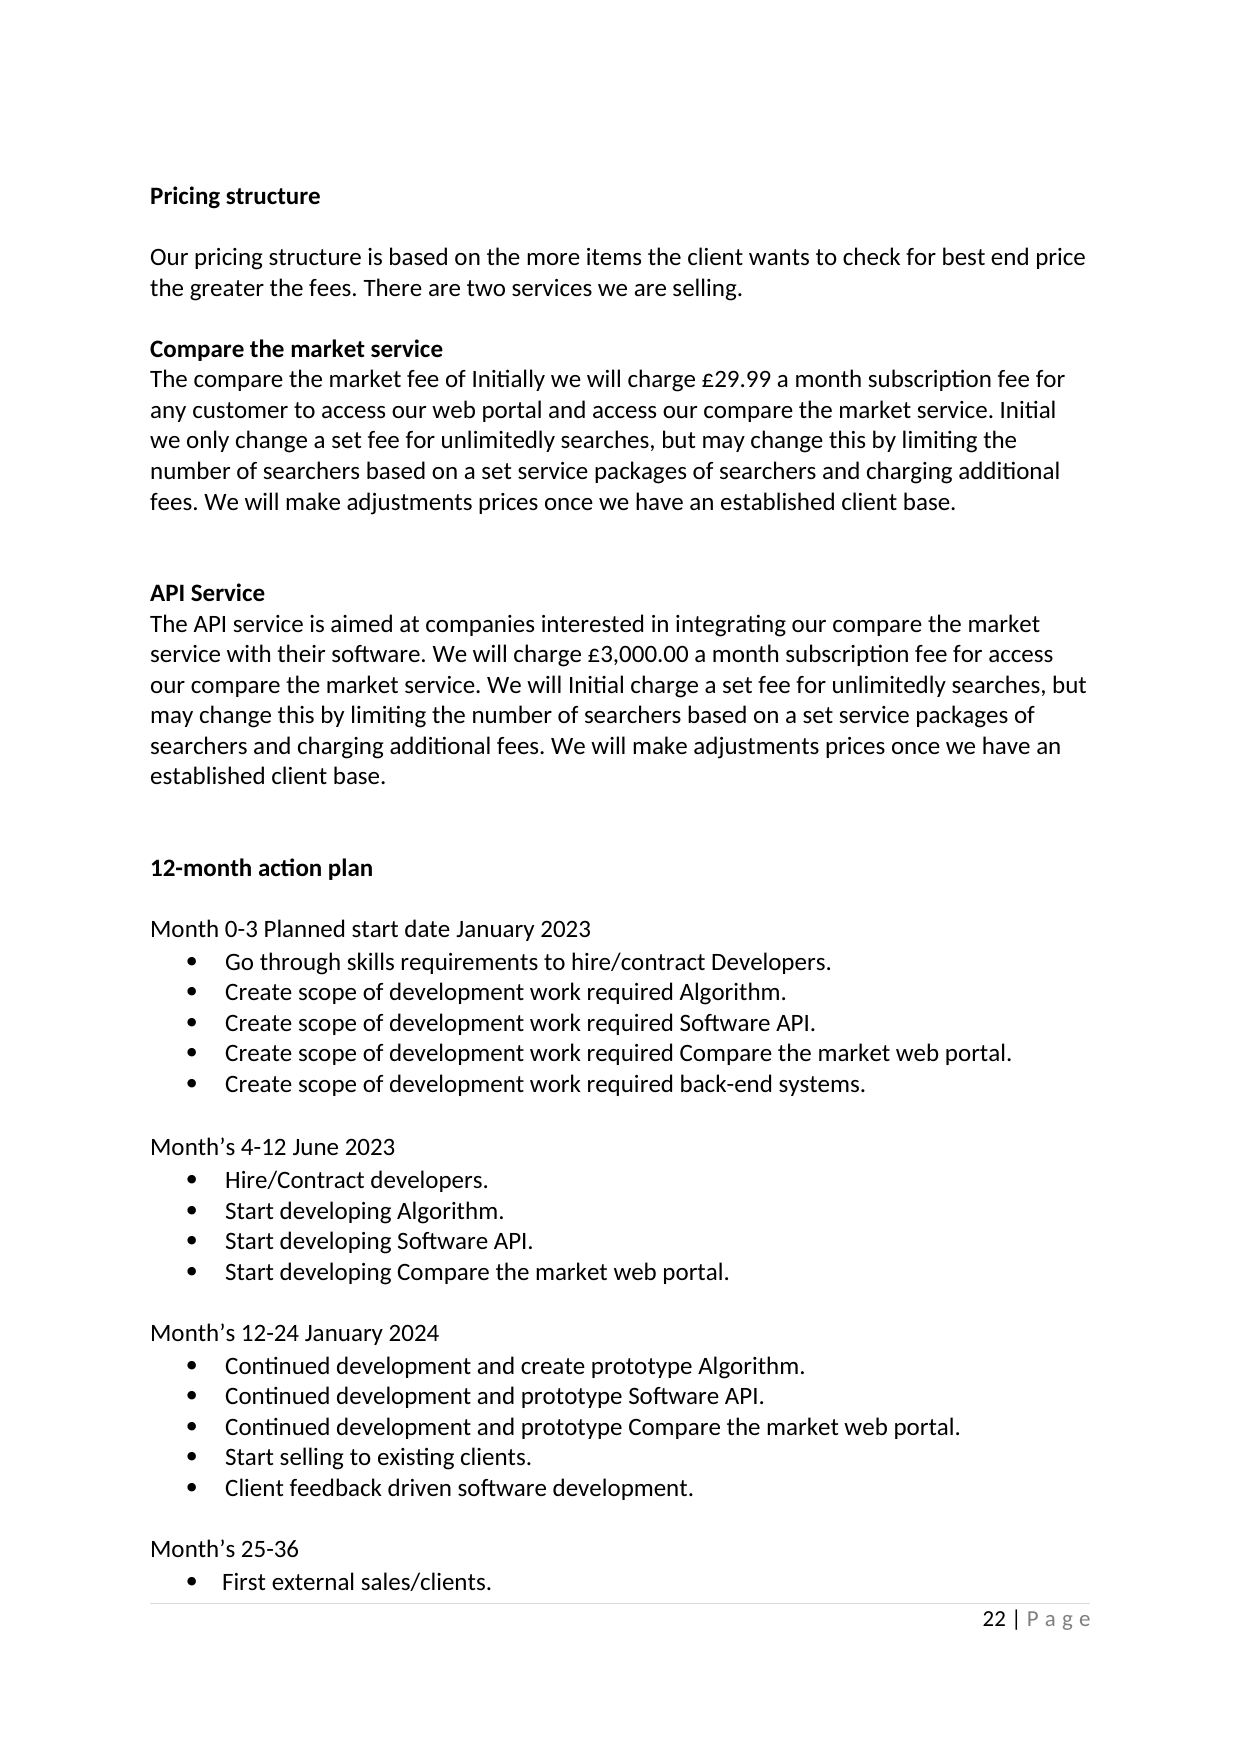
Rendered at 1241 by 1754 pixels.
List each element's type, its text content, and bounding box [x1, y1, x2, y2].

list Create scope of development work required back-end systems. [187, 1068, 1090, 1098]
text Month’s 4-12 June 2023 [150, 1131, 1090, 1162]
list Start developing Compare the market web portal. [187, 1256, 1090, 1286]
list Create scope of development work required Algorithm. [187, 976, 1090, 1007]
list Go through skills requirements to hire/contract Developers. [187, 946, 1090, 976]
text Compare the market service [150, 333, 1090, 364]
text The compare the market fee of Initially we will charge £29.99 a month subscription fee for any customer to access our web portal and access our compare the market service. Initial we only change a set fee for unlimitedly searches, but may change this by limiting the number of searchers based on a set service packages of searchers and charging additional fees. We will make adjustments prices once we have an established client base. [150, 364, 1090, 516]
list Hire/Contract developers. [187, 1164, 1090, 1195]
list Continued development and prototype Software API. [187, 1380, 1090, 1411]
text Our pricing structure is based on the more items the client wants to check for best end price the greater the fees. There are two services we are selling. [150, 242, 1090, 303]
text Month’s 12-24 January 2024 [150, 1317, 1090, 1347]
list Create scope of development work required Compare the market web portal. [187, 1037, 1090, 1068]
list Start developing Software API. [187, 1225, 1090, 1256]
list Continued development and create prototype Algorithm. [187, 1350, 1090, 1380]
list Start selling to existing clients. [187, 1441, 1090, 1472]
text 12-month action plan [150, 852, 1090, 882]
list Continued development and prototype Compare the market web portal. [187, 1411, 1090, 1441]
text Pricing structure [150, 181, 1090, 211]
list Start developing Algorithm. [187, 1195, 1090, 1225]
text Month 0-3 Planned start date January 2023 [150, 913, 1090, 943]
text The API service is aimed at companies interested in integrating our compare the market service with their software. We will charge £3,000.00 a month subscription fee for access our compare the market service. We will Initial charge a set fee for unlimitedly searches, but may change this by limiting the number of searchers based on a set service packages of searchers and charging additional fees. We will make adjustments prices once we have an established client base. [150, 608, 1090, 791]
text API Service [150, 577, 1090, 608]
list First external sales/clients. [187, 1566, 1090, 1596]
list Client feedback driven software development. [187, 1472, 1090, 1502]
list Create scope of development work required Software API. [187, 1007, 1090, 1037]
text Month’s 25-36 [150, 1533, 1090, 1563]
